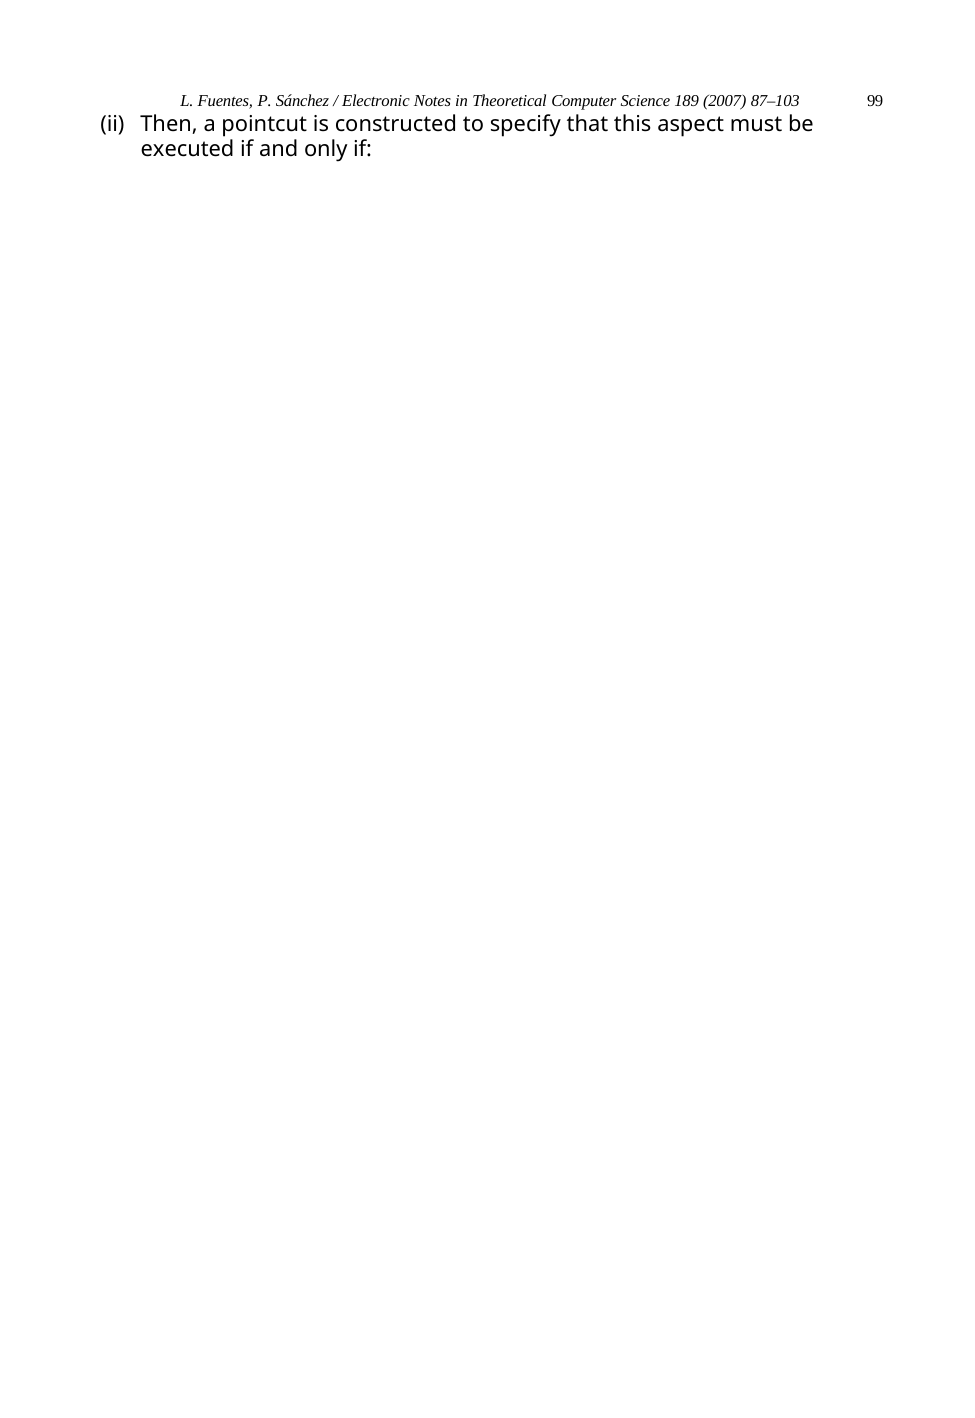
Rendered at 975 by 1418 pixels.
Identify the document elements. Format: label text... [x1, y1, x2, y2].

list Then, a pointcut is constructed to specify that this aspect must be executed if and only if: [100, 110, 893, 163]
